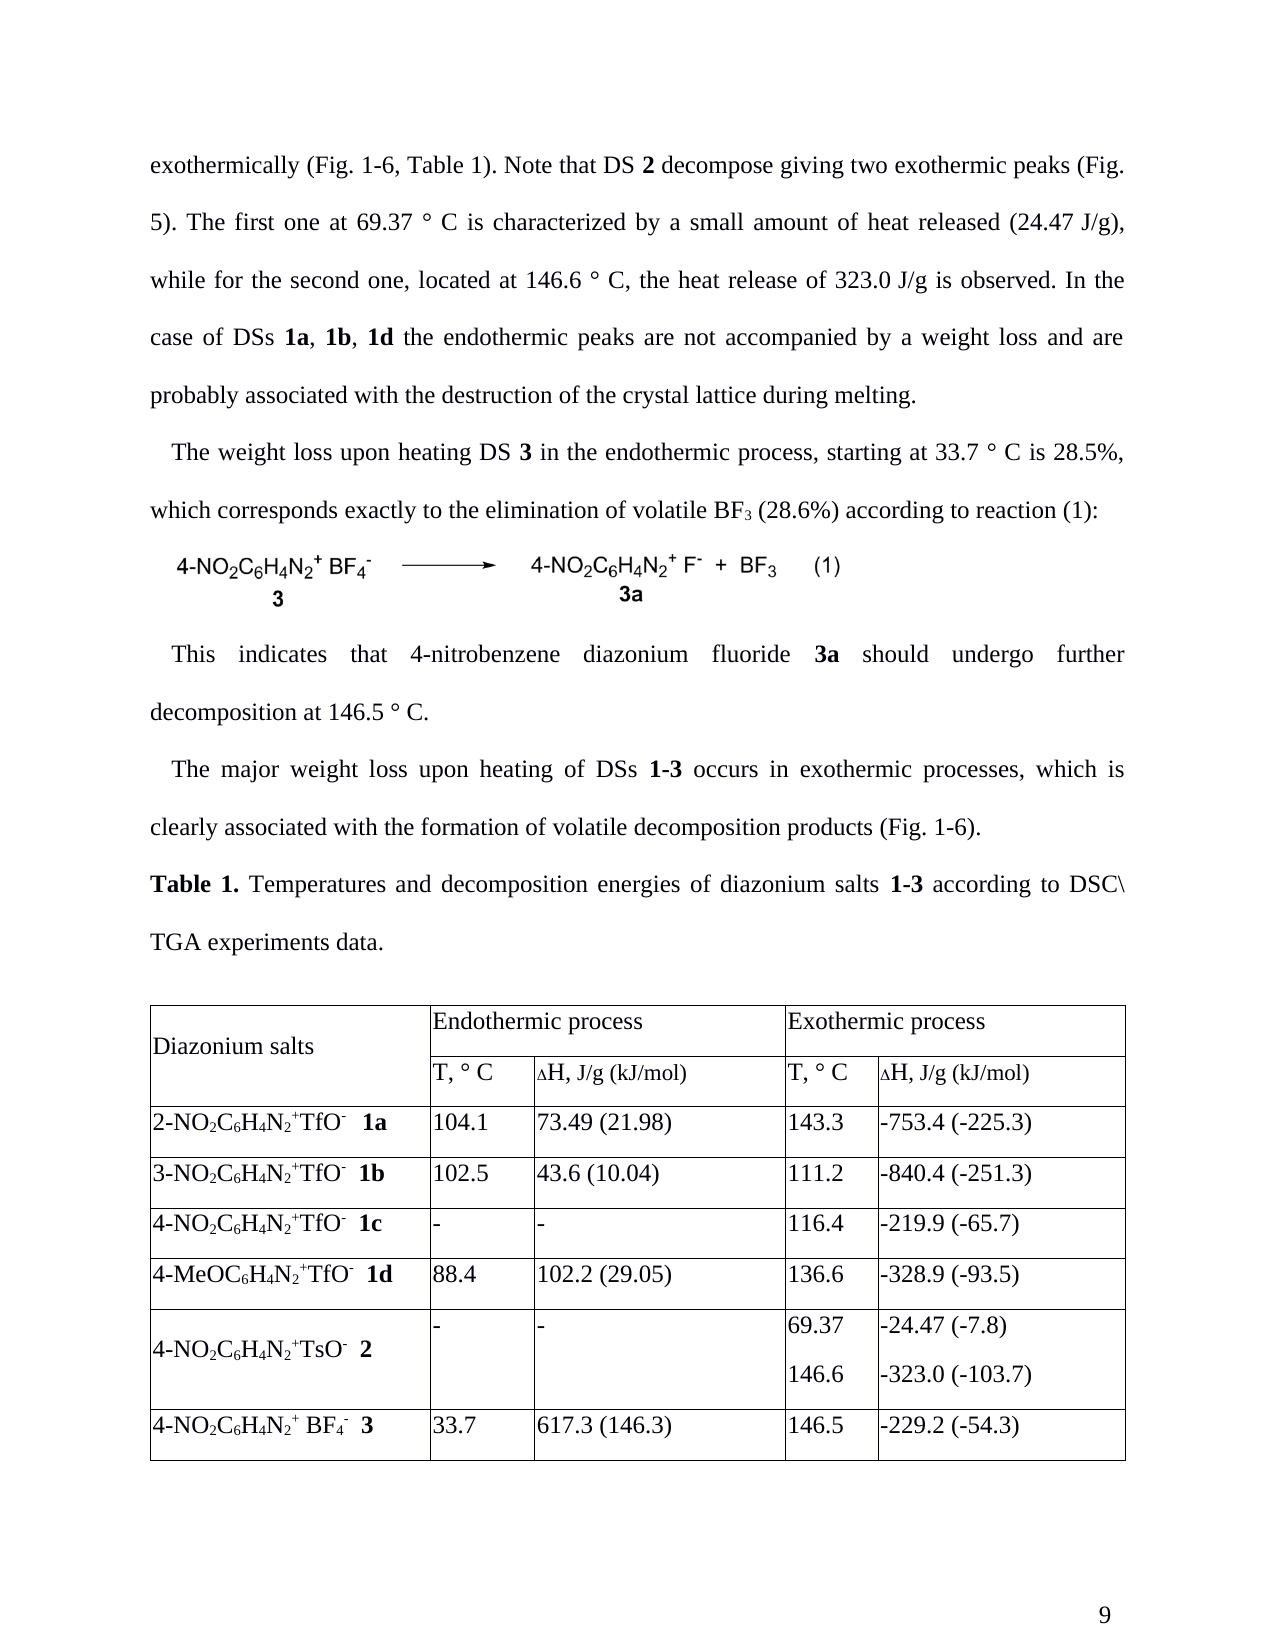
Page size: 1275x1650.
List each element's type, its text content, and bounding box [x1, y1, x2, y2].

table_cell 136.6 [786, 1259, 878, 1309]
table_cell 33.7 [431, 1410, 534, 1459]
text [150, 150, 1125, 409]
table_cell 146.5 [786, 1410, 878, 1459]
table_header Exothermic process [786, 1006, 1125, 1056]
table_cell 4-NO2С6H4N2+ BF4- 3 [151, 1410, 430, 1459]
table_cell -753.4 (-225.3) [879, 1107, 1125, 1157]
table_cell 73.49 (21.98) [535, 1107, 785, 1157]
table_cell - [535, 1209, 785, 1258]
table_cell Н, J/g (kJ/mol) [879, 1057, 1125, 1106]
table_header Diazonium salts [151, 1006, 430, 1106]
table_cell - [535, 1310, 785, 1409]
table_cell 102.5 [431, 1158, 534, 1207]
table_cell 88.4 [431, 1259, 534, 1309]
table_cell 2-NO2С6H4N2+TfO- 1a [151, 1107, 430, 1157]
table_cell 102.2 (29.05) [535, 1259, 785, 1309]
table_cell -219.9 (-65.7) [879, 1209, 1125, 1258]
table_cell - [431, 1209, 534, 1258]
table_cell 104.1 [431, 1107, 534, 1157]
text The weight loss upon heating DS 3 in the endothermic process, starting at 33.7 ° C is 28.5%, which corresponds exactly to the elimination of volatile BF3 (28.6%) according to reaction (1): [150, 437, 1125, 524]
table_cell - [431, 1310, 534, 1409]
table_cell -24.47 (-7.8) -323.0 (-103.7) [879, 1310, 1125, 1409]
table_cell -229.2 (-54.3) [879, 1410, 1125, 1459]
picture [171, 552, 843, 611]
text The major weight loss upon heating of DSs 1-3 occurs in exothermic processes, which is clearly associated with the formation of volatile decomposition products (Fig. 1-6). [150, 754, 1125, 840]
table_cell 69.37 146.6 [786, 1310, 878, 1409]
table_cell Н, J/g (kJ/mol) [535, 1057, 785, 1106]
table_cell 4-NO2С6H4N2+TfO- 1c [151, 1209, 430, 1258]
table_cell 143.3 [786, 1107, 878, 1157]
table_cell Т, ° C [786, 1057, 878, 1106]
table_cell -328.9 (-93.5) [879, 1259, 1125, 1309]
table_cell 4-NO2С6H4N2+TsO- 2 [151, 1310, 430, 1409]
table_cell 617.3 (146.3) [535, 1410, 785, 1459]
table_cell 4-MeOС6H4N2+TfO- 1d [151, 1259, 430, 1309]
table_cell -840.4 (-251.3) [879, 1158, 1125, 1207]
title Table 1. Temperatures and decomposition energies of diazonium salts 1-3 according to DSC\TGA experiments data. [150, 869, 1125, 955]
table_cell Т, ° C [431, 1057, 534, 1106]
table_cell 3-NO2С6H4N2+TfO- 1b [151, 1158, 430, 1207]
table_cell 43.6 (10.04) [535, 1158, 785, 1207]
table_header Endothermic process [431, 1006, 785, 1056]
text This indicates that 4-nitrobenzene diazonium fluoride 3a should undergo further decomposition at 146.5 ° C. [150, 639, 1125, 725]
table_cell 116.4 [786, 1209, 878, 1258]
table_cell 111.2 [786, 1158, 878, 1207]
